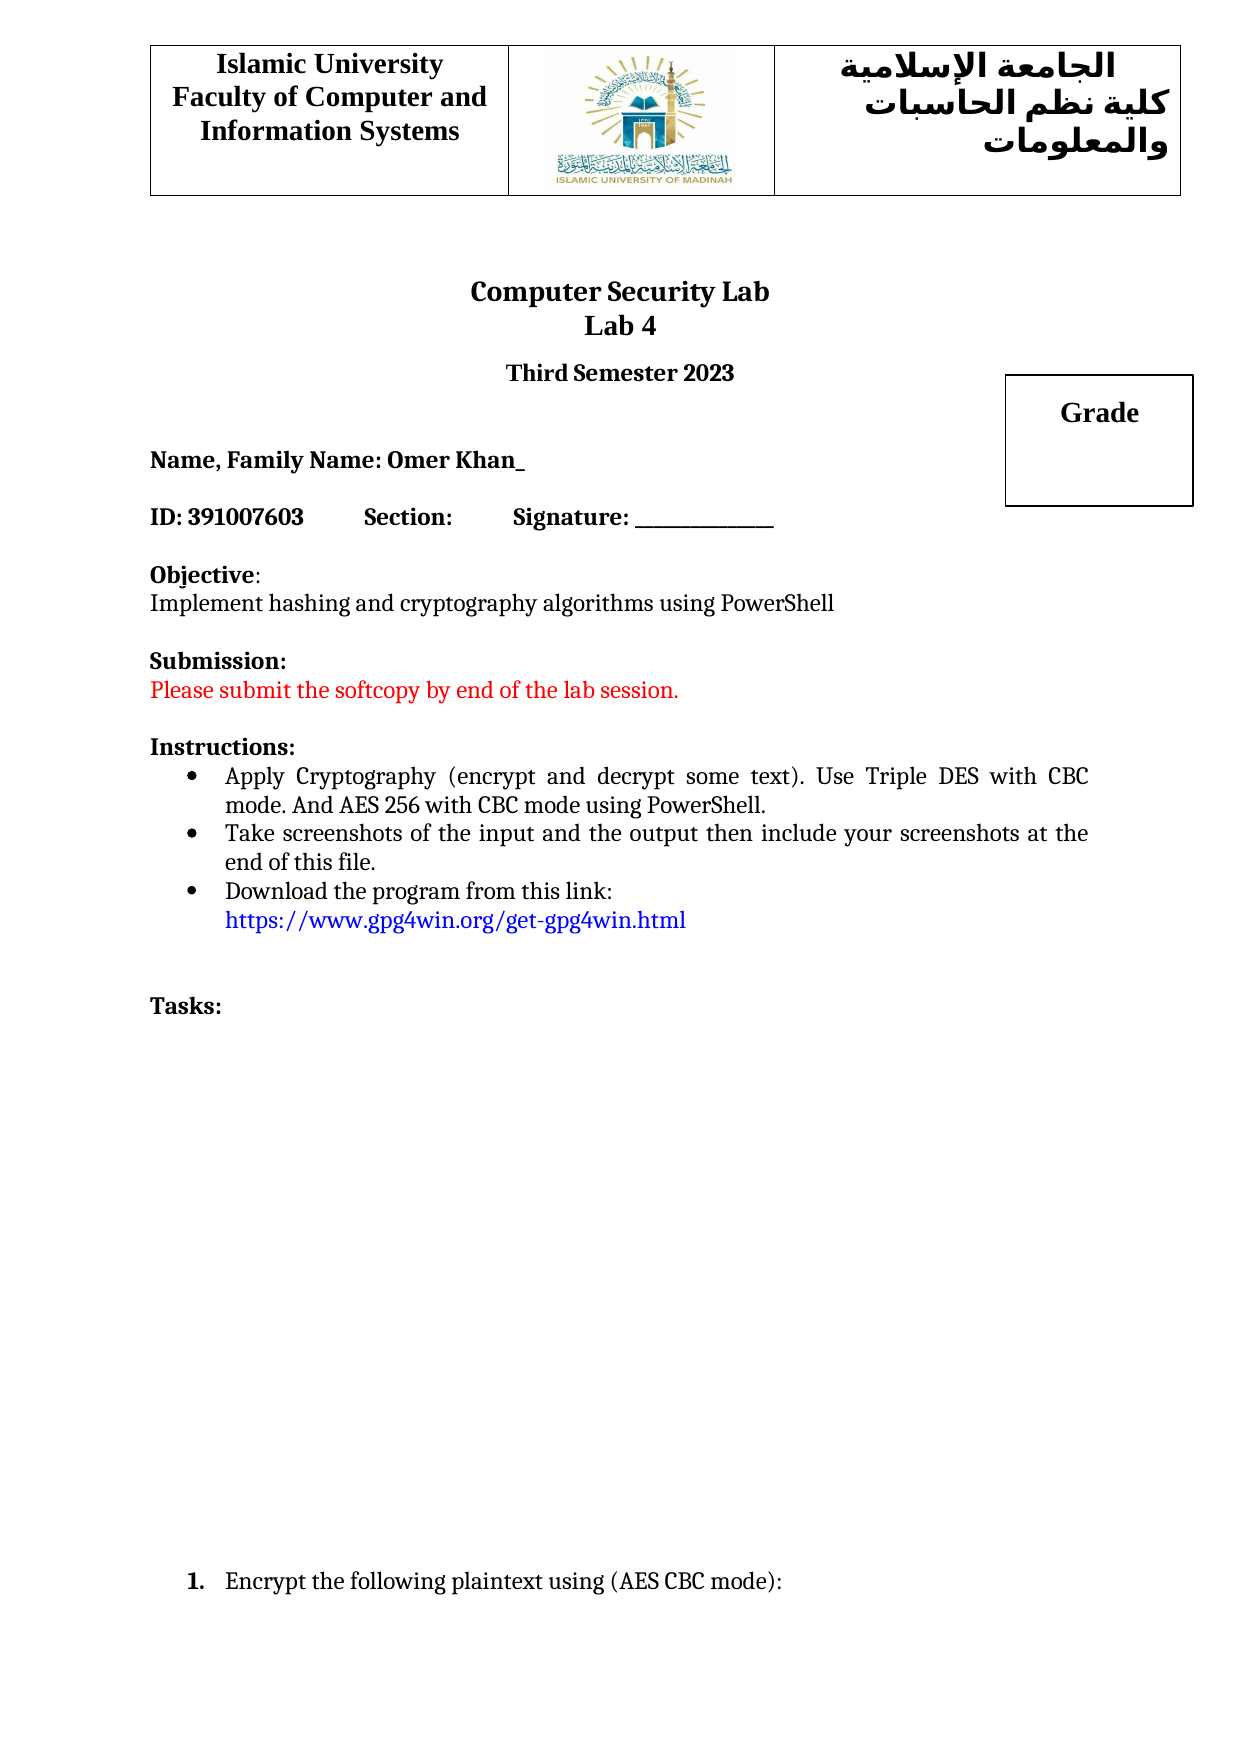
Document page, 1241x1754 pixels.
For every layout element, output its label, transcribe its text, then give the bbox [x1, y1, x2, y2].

text Name, Family Name: Omer Khan_ [150, 446, 1005, 474]
list Apply Cryptography (encrypt and decrypt some text). Use Triple DES with CBC mode. And AES 256 with CBC mode using PowerShell. [187, 762, 1090, 819]
list Encrypt the following plaintext using (AES CBC mode): [187, 1567, 1090, 1596]
text Third Semester 2023 [150, 358, 1090, 388]
list Download the program from this link: [187, 877, 1090, 906]
list Take screenshots of the input and the output then include your screenshots at the end of this file. [187, 819, 1090, 877]
text ID: 391007603 Section: Signature: _______________ [150, 503, 1090, 532]
text Lab 4 [150, 308, 1090, 342]
text Computer Security Lab [150, 275, 1090, 308]
text Submission: [150, 647, 1090, 676]
text Implement hashing and cryptography algorithms using PowerShell [150, 589, 1090, 618]
list https://www.gpg4win.org/get-gpg4win.html [225, 906, 1090, 934]
picture [546, 46, 737, 194]
text Please submit the softcopy by end of the lab session. [150, 676, 1090, 704]
text Instructions: [150, 733, 1090, 762]
text Objective: [150, 561, 1090, 589]
text Tasks: [150, 992, 1090, 1021]
